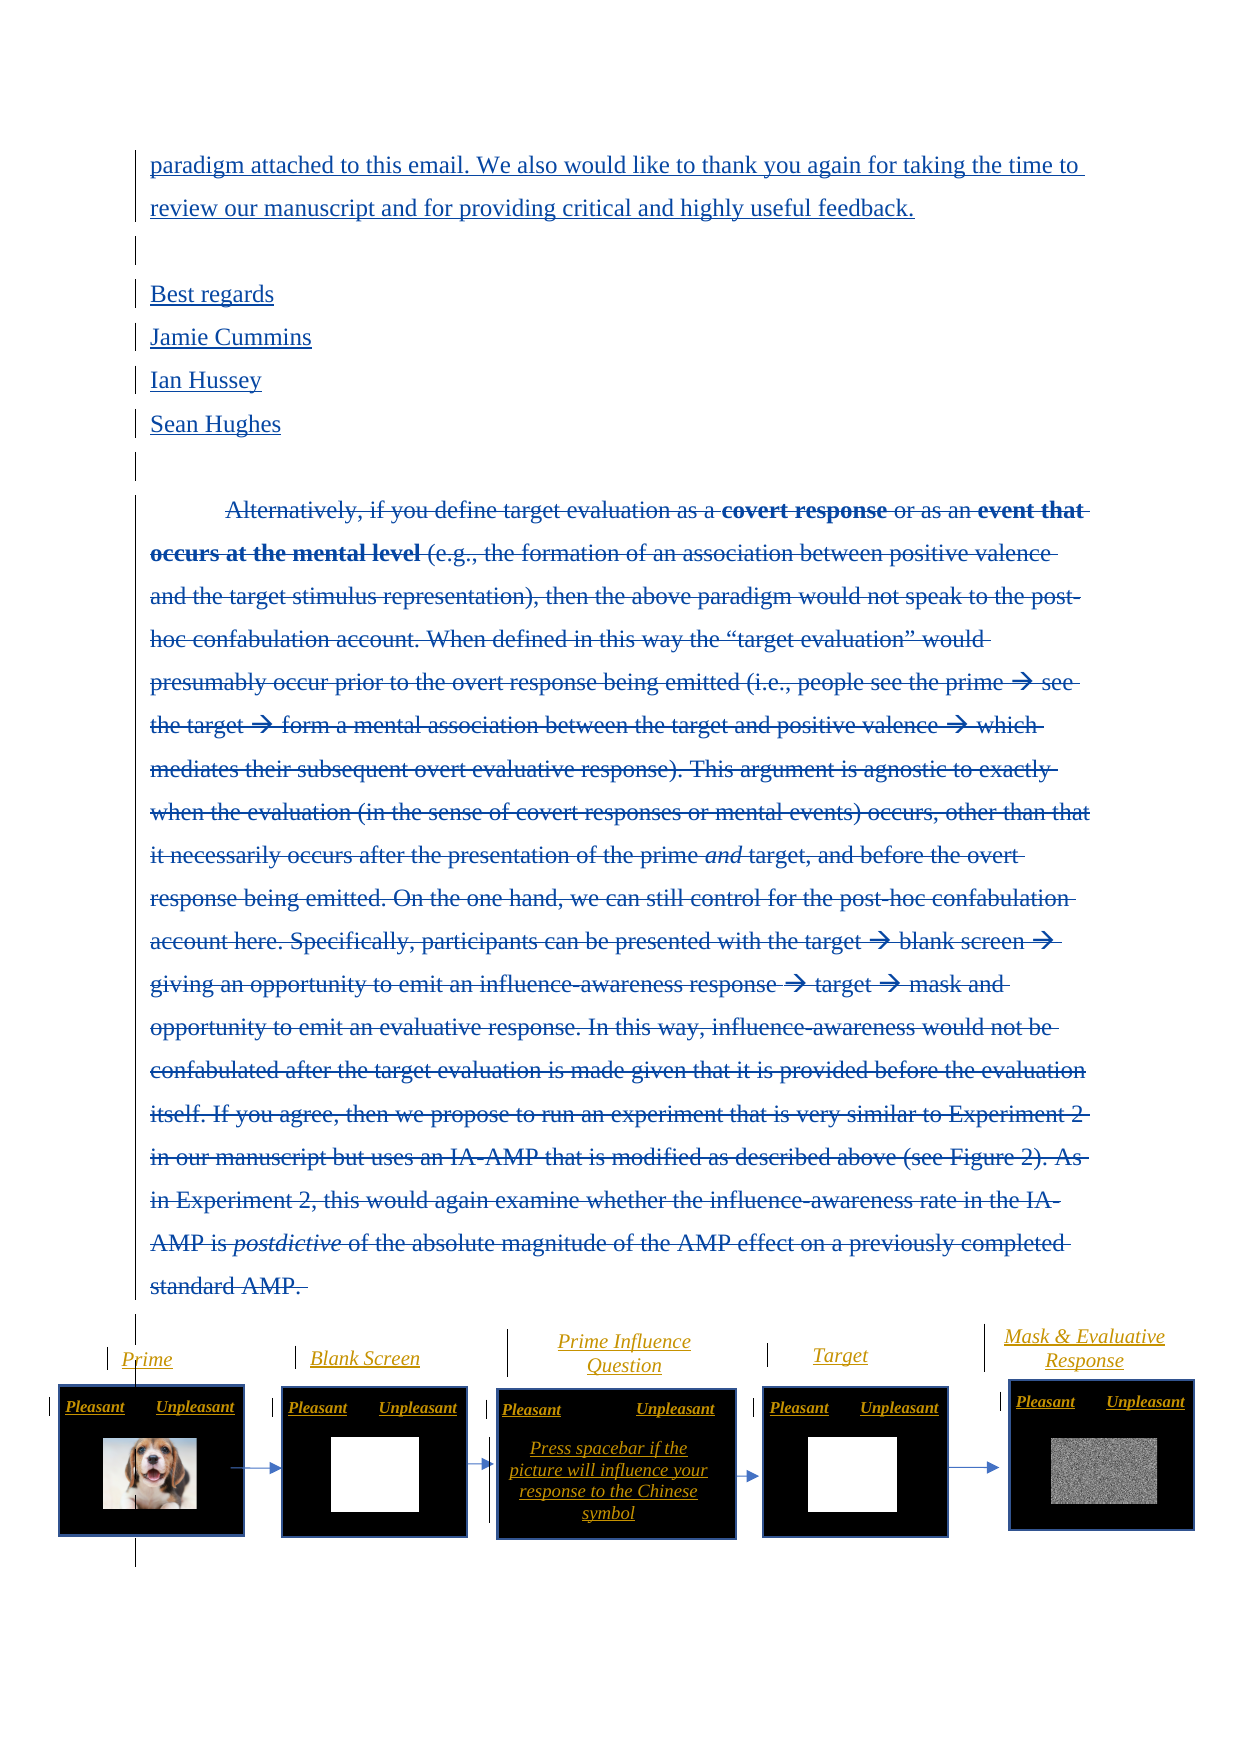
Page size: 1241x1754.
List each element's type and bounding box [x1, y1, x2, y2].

picture [103, 1438, 197, 1509]
picture [1051, 1438, 1158, 1504]
